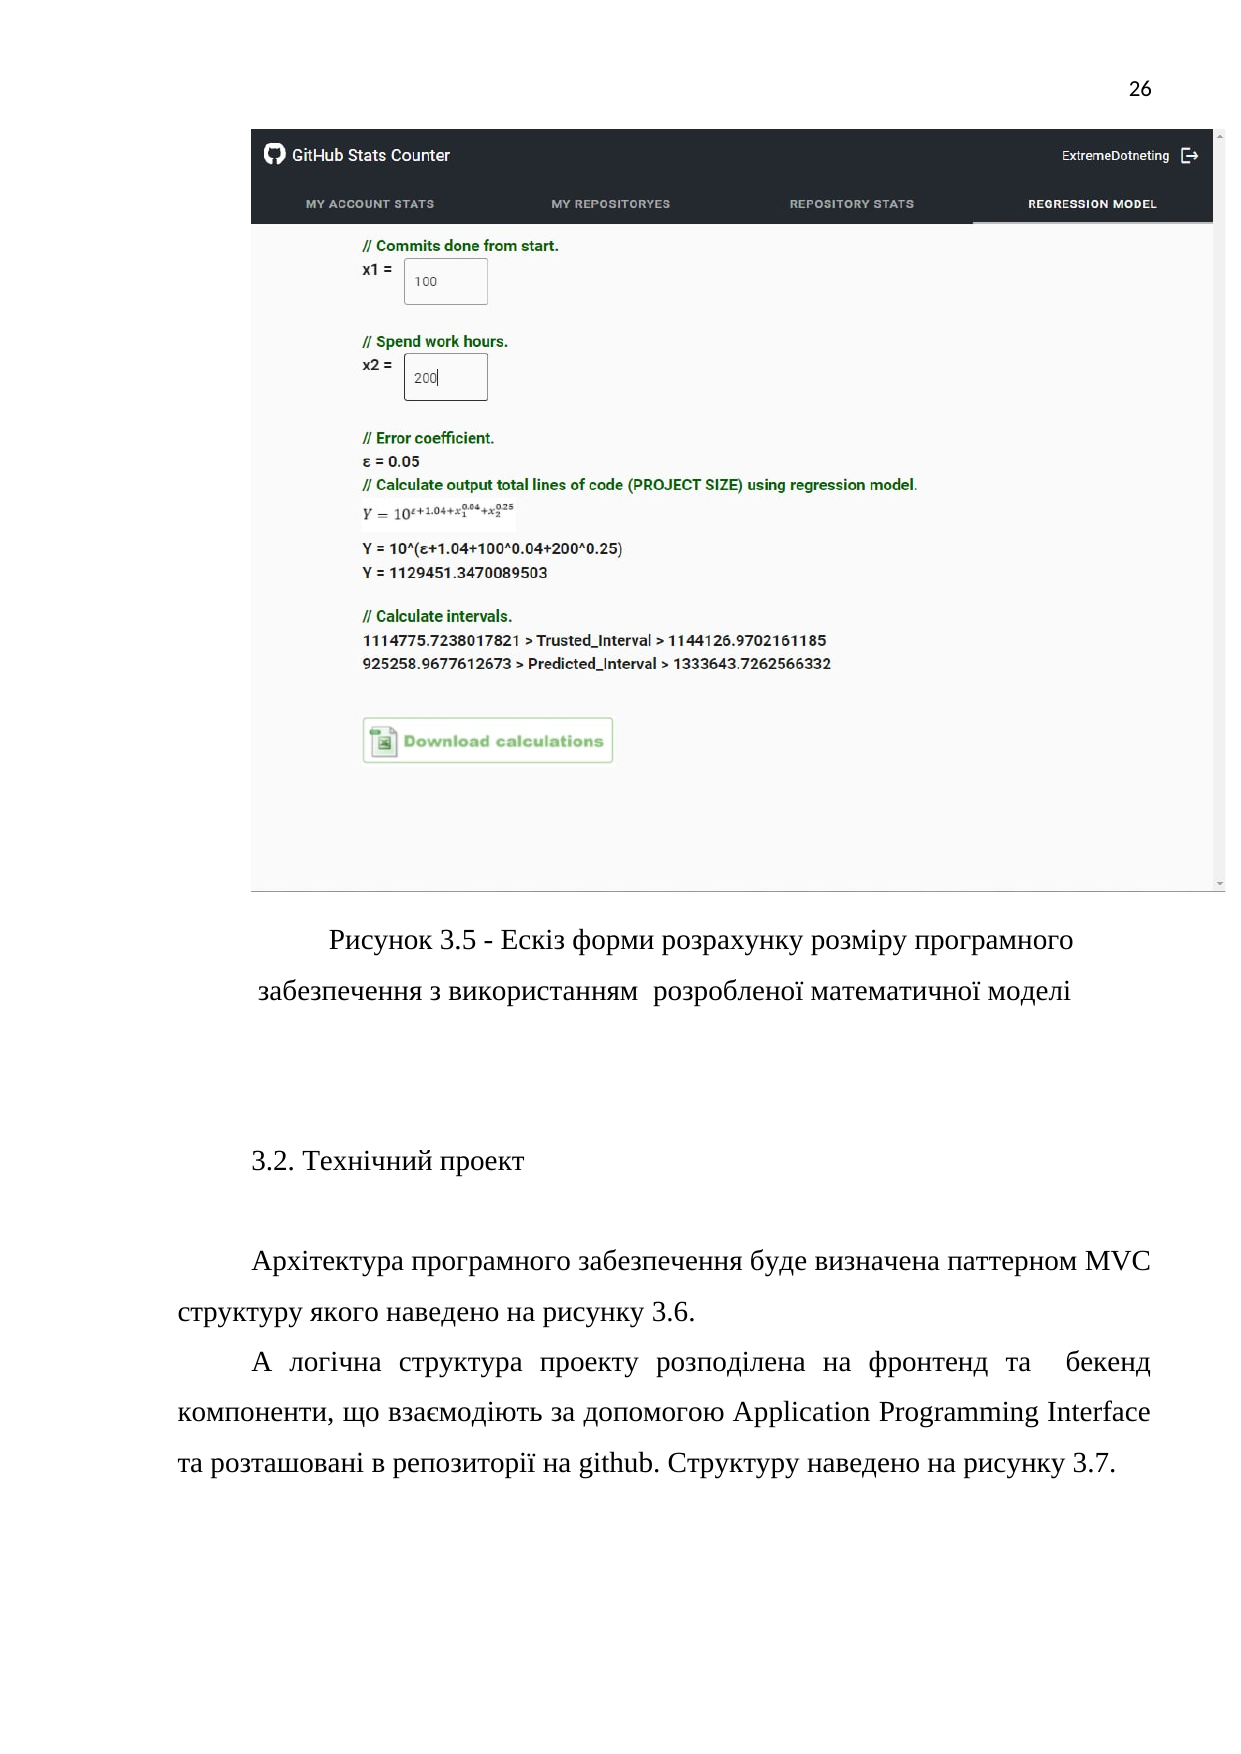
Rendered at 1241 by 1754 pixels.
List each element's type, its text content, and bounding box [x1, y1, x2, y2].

text А логічна структура проекту розподілена на фронтенд та бекенд компоненти, що взаємодіють за допомогою Application Programming Interface та розташовані в репозиторії на github. Структуру наведено на рисунку 3.7. [177, 1344, 1152, 1478]
text Рисунок 3.5 - Ескіз форми розрахунку розміру програмного забезпечення з використанням розробленої математичної моделі [177, 922, 1152, 1006]
picture [251, 129, 1226, 892]
text Архітектура програмного забезпечення буде визначена паттерном MVC структуру якого наведено на рисунку 3.6. [177, 1243, 1152, 1327]
text 3.2. Технічний проект [177, 1143, 1152, 1176]
